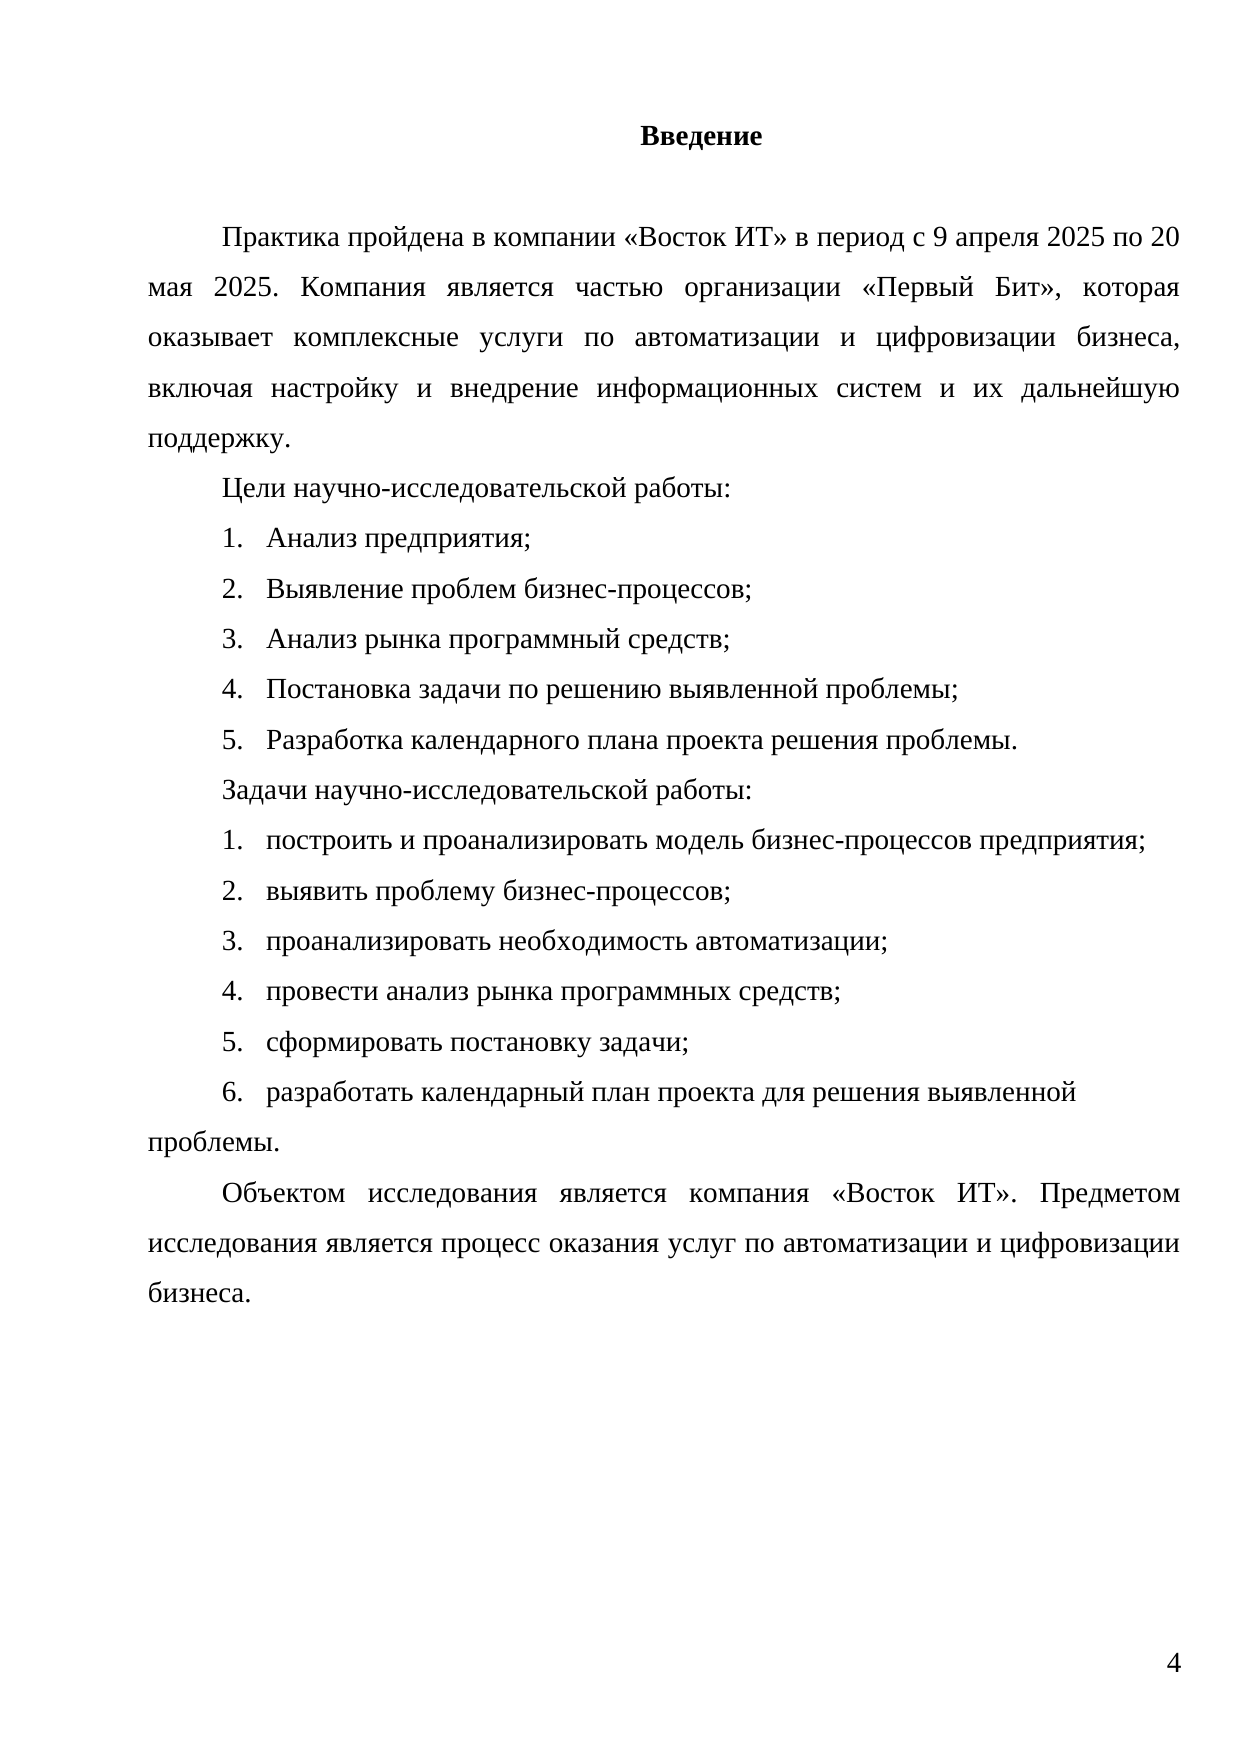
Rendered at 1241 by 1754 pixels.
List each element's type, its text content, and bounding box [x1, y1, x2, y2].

list Анализ предприятия; [148, 521, 1181, 554]
list разработать календарный план проекта для решения выявленной проблемы. [148, 1074, 1181, 1158]
list выявить проблему бизнес-процессов; [148, 873, 1181, 906]
text Практика пройдена в компании «Восток ИТ» в период с 9 апреля 2025 по 20 мая 2025. Компания является частью организации «Первый Бит», которая оказывает комплексные услуги по автоматизации и цифровизации бизнеса, включая настройку и внедрение информационных систем и их дальнейшую поддержку. [148, 219, 1181, 453]
list Разработка календарного плана проекта решения проблемы. [148, 722, 1181, 755]
list сформировать постановку задачи; [148, 1024, 1181, 1057]
text Цели научно-исследовательской работы: [148, 470, 1181, 504]
list проанализировать необходимость автоматизации; [148, 923, 1181, 957]
text Объектом исследования является компания «Восток ИТ». Предметом исследования является процесс оказания услуг по автоматизации и цифровизации бизнеса. [148, 1175, 1181, 1309]
list построить и проанализировать модель бизнес-процессов предприятия; [148, 822, 1181, 856]
list провести анализ рынка программных средств; [148, 973, 1181, 1007]
list Выявление проблем бизнес-процессов; [148, 571, 1181, 604]
list Постановка задачи по решению выявленной проблемы; [148, 672, 1181, 705]
list Введение [222, 118, 1181, 152]
text Задачи научно-исследовательской работы: [148, 772, 1181, 806]
list Анализ рынка программный средств; [148, 621, 1181, 655]
